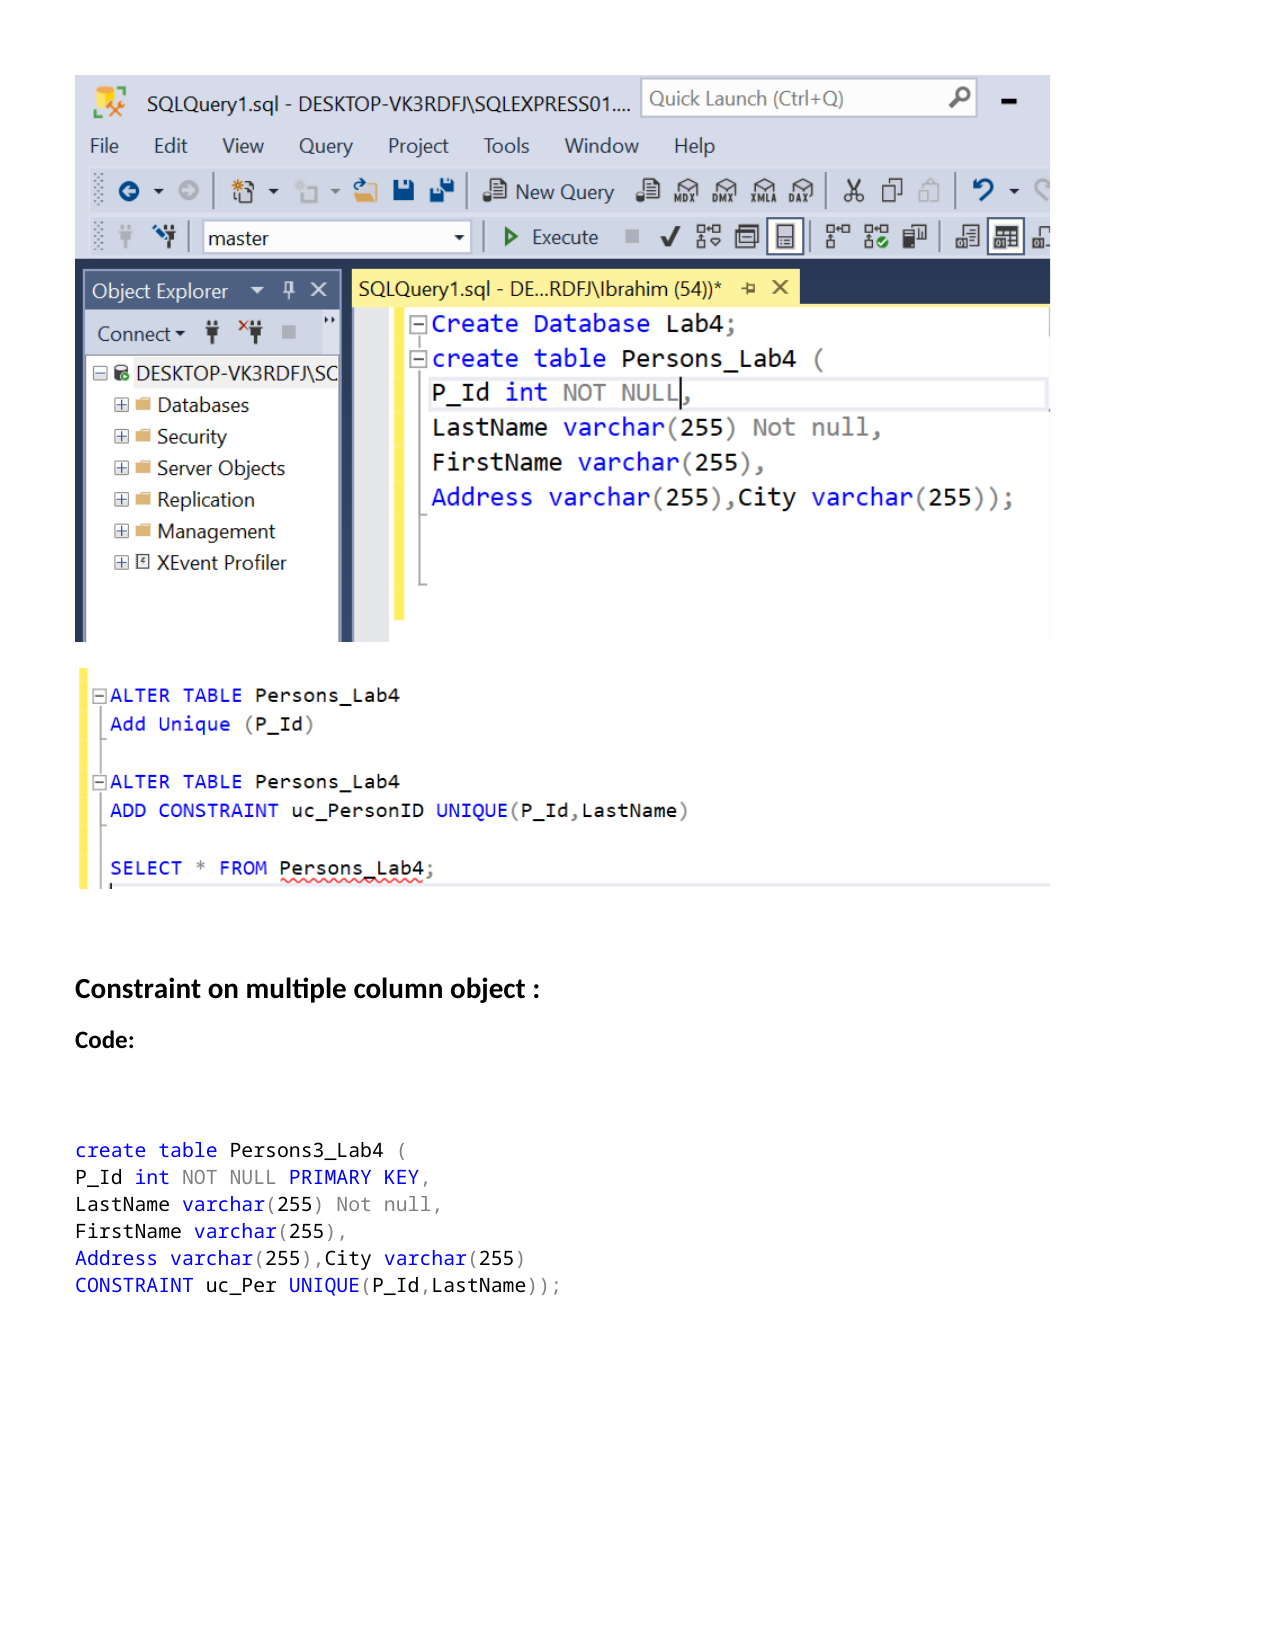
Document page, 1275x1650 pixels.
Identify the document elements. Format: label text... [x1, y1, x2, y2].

text CONSTRAINT uc_Per UNIQUE(P_Id,LastName)); [75, 1271, 1200, 1298]
picture [75, 668, 1050, 889]
text Address varchar(255),City varchar(255) [75, 1244, 1200, 1271]
picture [75, 75, 1050, 642]
text Code: [75, 1025, 1200, 1055]
text P_Id int NOT NULL PRIMARY KEY, [75, 1163, 1200, 1190]
text Constraint on multiple column object : [75, 970, 1200, 1005]
text FirstName varchar(255), [75, 1217, 1200, 1244]
text LastName varchar(255) Not null, [75, 1190, 1200, 1217]
text create table Persons3_Lab4 ( [75, 1136, 1200, 1163]
